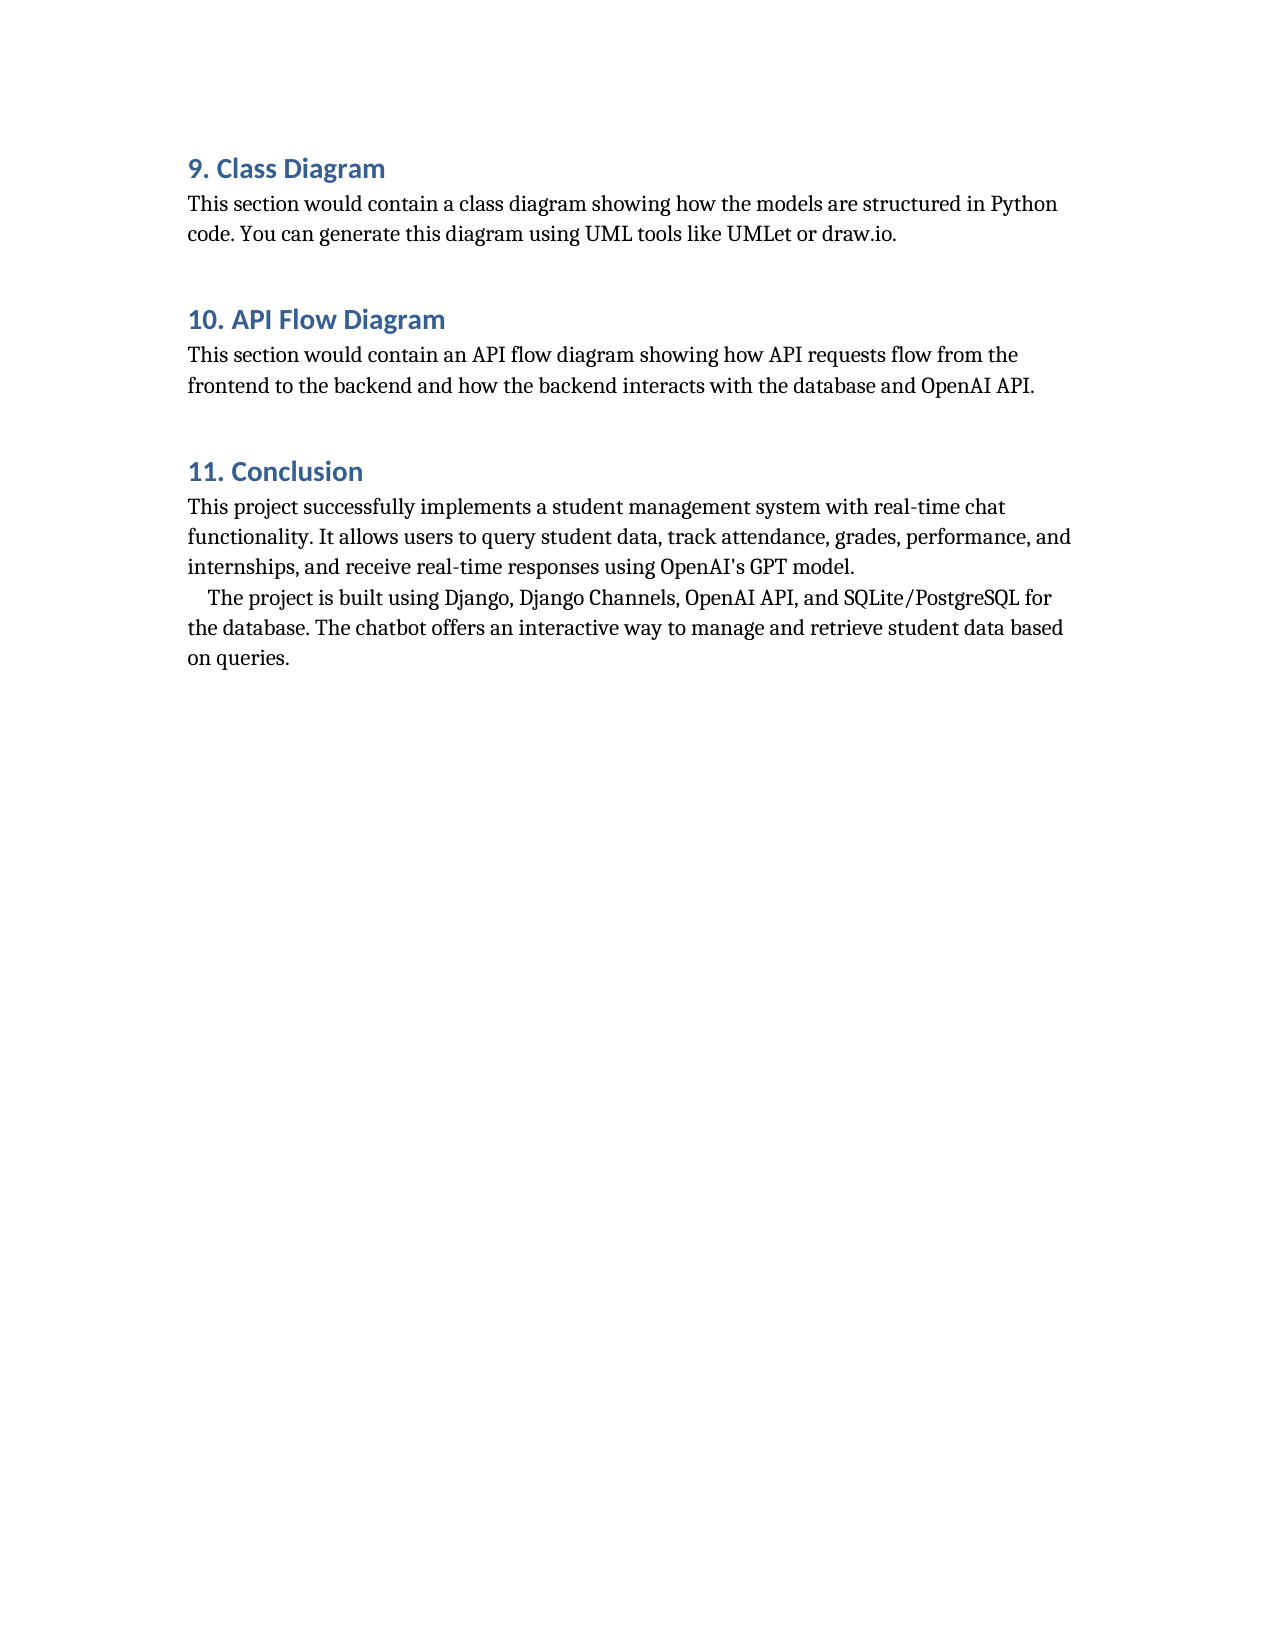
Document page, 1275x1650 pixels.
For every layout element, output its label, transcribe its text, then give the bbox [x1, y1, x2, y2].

subtitle 11. Conclusion [187, 453, 1087, 488]
text This section would contain a class diagram showing how the models are structured in Python code. You can generate this diagram using UML tools like UMLet or draw.io. [187, 191, 1087, 247]
text This project successfully implements a student management system with real-time chat functionality. It allows users to query student data, track attendance, grades, performance, and internships, and receive real-time responses using OpenAI's GPT model. The project is built using Django, Django Channels, OpenAI API, and SQLite/PostgreSQL for the database. The chatbot offers an interactive way to manage and retrieve student data based on queries. [187, 494, 1087, 671]
subtitle 10. API Flow Diagram [187, 301, 1087, 337]
subtitle 9. Class Diagram [187, 150, 1087, 186]
text This section would contain an API flow diagram showing how API requests flow from the frontend to the backend and how the backend interacts with the database and OpenAI API. [187, 342, 1087, 399]
